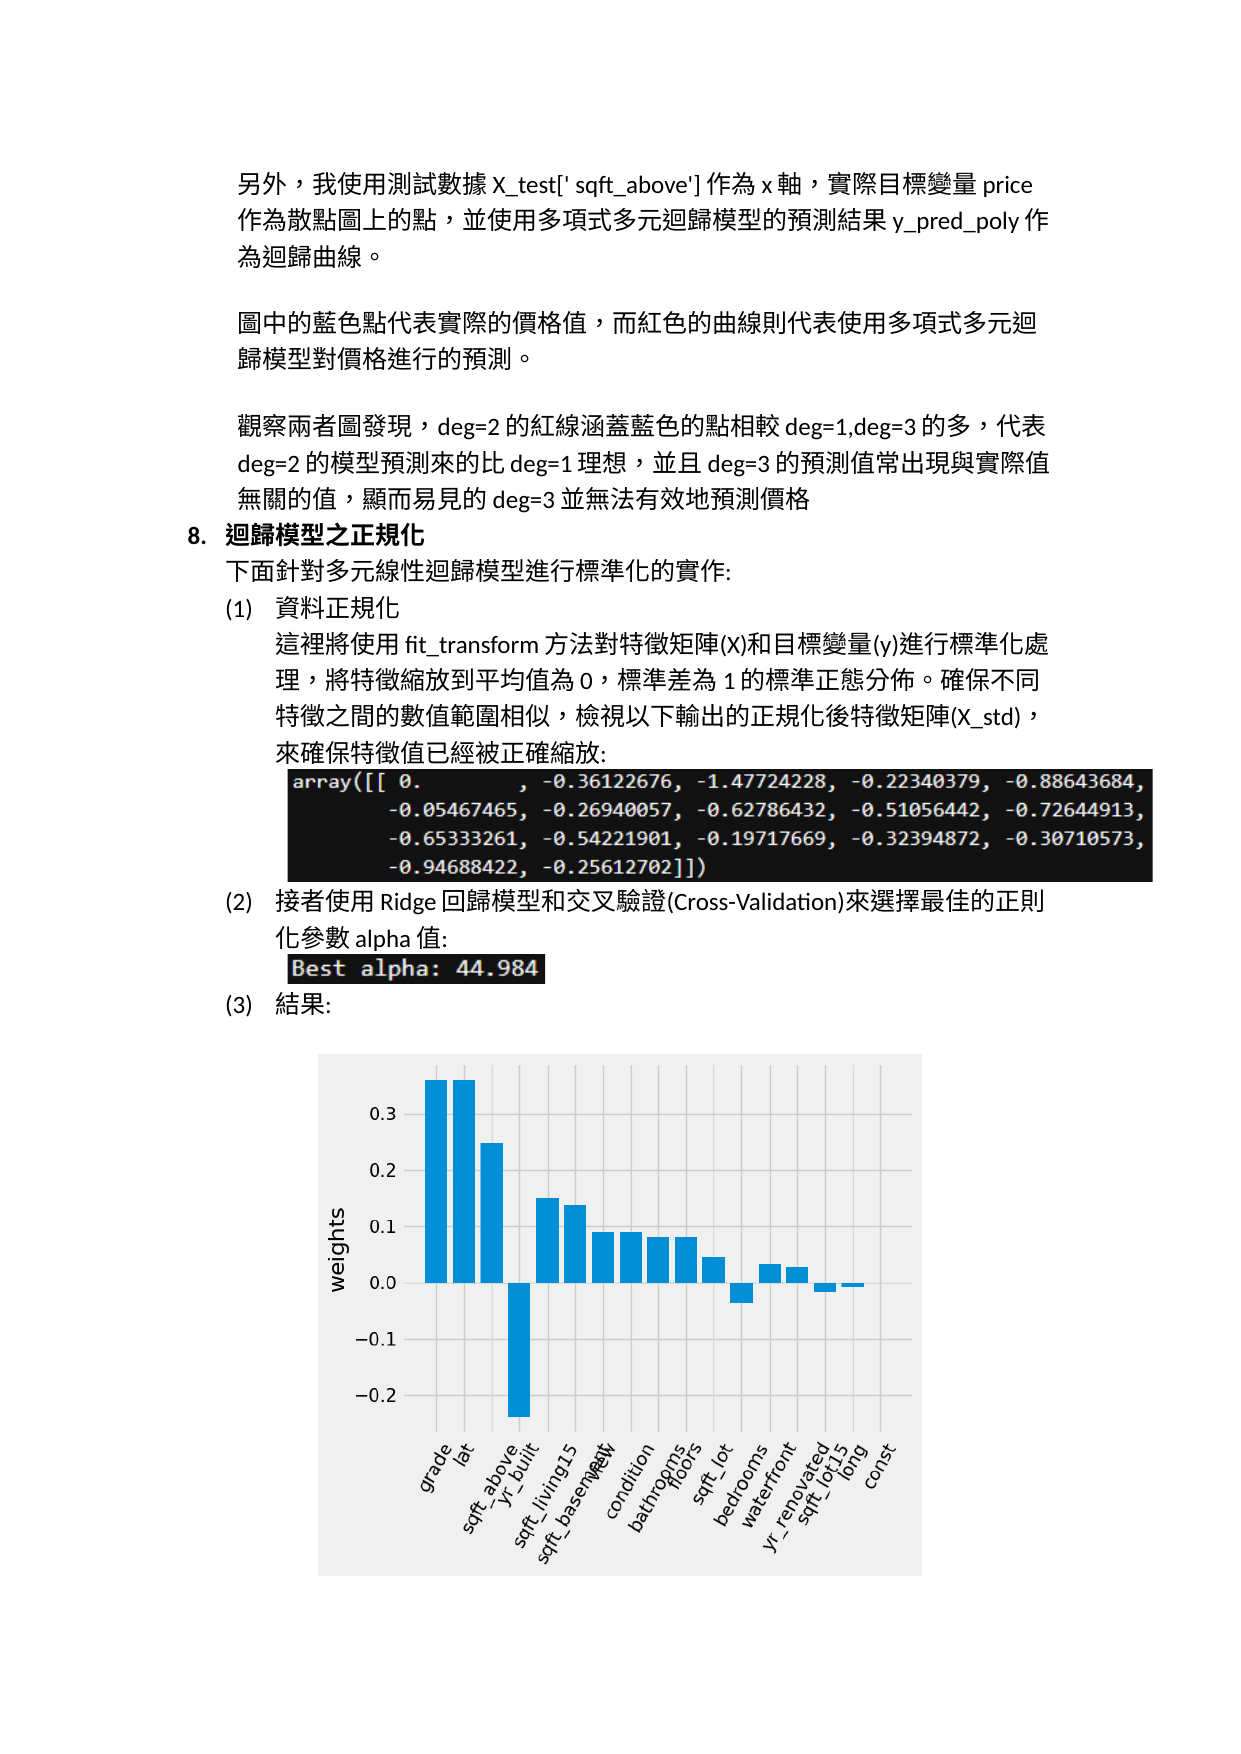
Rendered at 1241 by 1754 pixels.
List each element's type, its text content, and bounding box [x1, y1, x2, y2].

picture [287, 769, 1153, 882]
list 這裡將使用fit_transform方法對特徵矩陣(X)和目標變量(y)進行標準化處理，將特徵縮放到平均值為0，標準差為1的標準正態分佈。確保不同特徵之間的數值範圍相似，檢視以下輸出的正規化後特徵矩陣(X_std)，來確保特徵值已經被正確縮放: [275, 624, 1053, 769]
list 迴歸模型之正規化 [187, 516, 1053, 552]
list 下面針對多元線性迴歸模型進行標準化的實作: [225, 552, 1053, 588]
text 圖中的藍色點代表實際的價格值，而紅色的曲線則代表使用多項式多元迴歸模型對價格進行的預測。 [237, 304, 1053, 376]
text 觀察兩者圖發現，deg=2的紅線涵蓋藍色的點相較deg=1,deg=3的多，代表deg=2的模型預測來的比deg=1理想，並且deg=3的預測值常出現與實際值無關的值，顯而易見的deg=3並無法有效地預測價格 [237, 407, 1053, 516]
picture [318, 1054, 923, 1576]
list 接者使用Ridge回歸模型和交叉驗證(Cross-Validation)來選擇最佳的正則化參數alpha值: [225, 882, 1053, 954]
list 資料正規化 [225, 588, 1053, 624]
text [237, 164, 1053, 273]
picture [287, 954, 546, 984]
list 結果: [225, 985, 1053, 1021]
